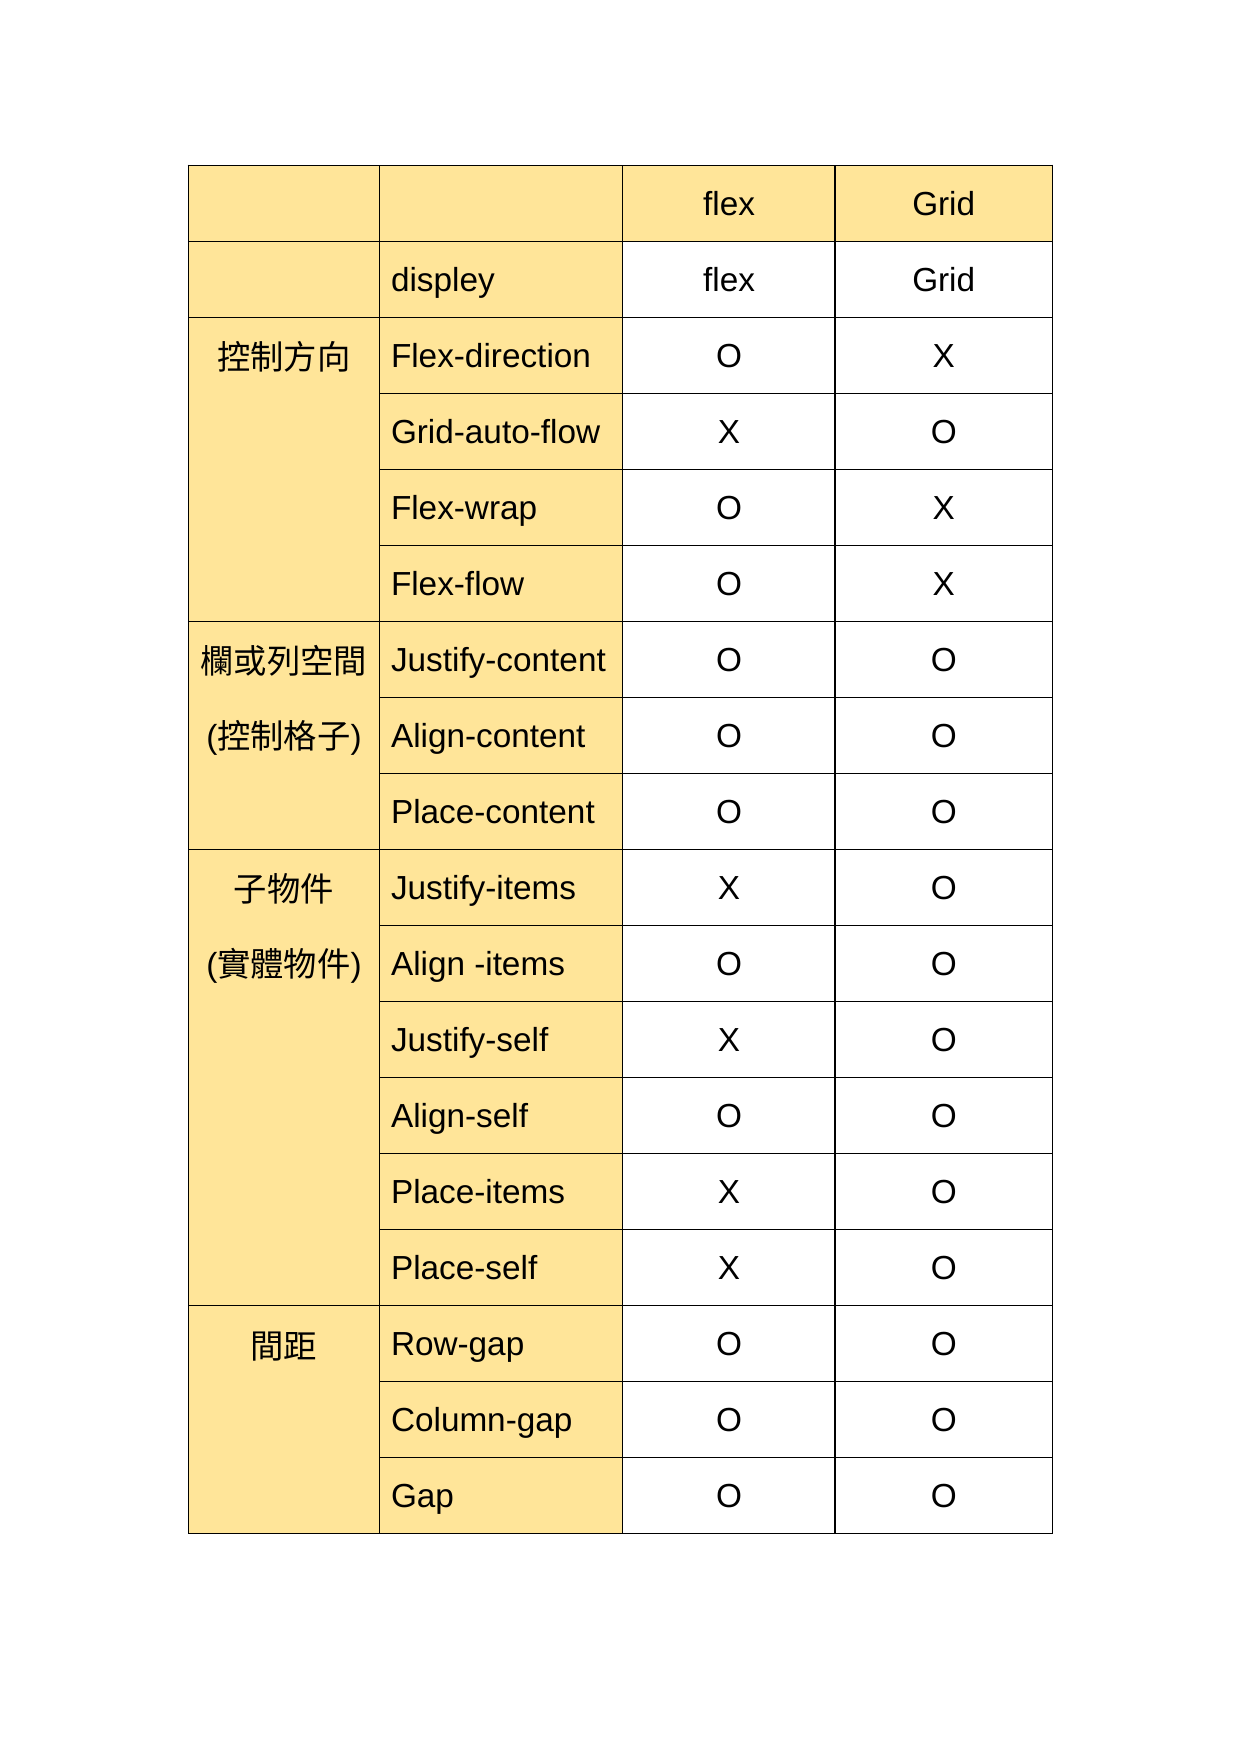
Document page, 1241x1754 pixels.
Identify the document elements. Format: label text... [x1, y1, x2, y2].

table_cell X [836, 318, 1052, 393]
table_cell X [836, 546, 1052, 621]
table_cell X [623, 394, 834, 469]
table_cell O [836, 622, 1052, 697]
table_cell [189, 242, 379, 317]
table_cell O [836, 1154, 1052, 1229]
table_cell Grid [836, 242, 1052, 317]
table_cell O [836, 1078, 1052, 1153]
table_cell Justify-content [380, 622, 622, 697]
table_cell Flex-flow [380, 546, 622, 621]
table_cell O [836, 1002, 1052, 1077]
table_cell X [623, 1002, 834, 1077]
table_cell O [836, 1306, 1052, 1381]
table_cell O [623, 318, 834, 393]
table_cell Place-content [380, 774, 622, 849]
table_cell X [623, 1230, 834, 1305]
table_cell X [836, 470, 1052, 545]
table_cell O [836, 698, 1052, 773]
table_cell Grid-auto-flow [380, 394, 622, 469]
table_cell displey [380, 242, 622, 317]
table_cell O [836, 1230, 1052, 1305]
table_cell O [623, 698, 834, 773]
table_cell Row-gap [380, 1306, 622, 1381]
table_header Grid [836, 166, 1052, 241]
table_cell Flex-direction [380, 318, 622, 393]
table_cell X [623, 1154, 834, 1229]
table_cell O [836, 774, 1052, 849]
table_cell O [623, 1458, 834, 1533]
table_cell O [836, 394, 1052, 469]
table_cell Align-self [380, 1078, 622, 1153]
table_header flex [623, 166, 834, 241]
table_cell O [623, 622, 834, 697]
table_cell Flex-wrap [380, 470, 622, 545]
table_cell Column-gap [380, 1382, 622, 1457]
table_cell Justify-self [380, 1002, 622, 1077]
table_header [380, 166, 622, 241]
table_cell O [623, 1306, 834, 1381]
table_header [189, 166, 379, 241]
table_cell Align -items [380, 926, 622, 1001]
table_cell O [836, 926, 1052, 1001]
table_cell O [836, 1458, 1052, 1533]
table_cell Place-items [380, 1154, 622, 1229]
table_cell O [623, 546, 834, 621]
table_cell O [623, 1078, 834, 1153]
table_cell Gap [380, 1458, 622, 1533]
table_cell O [836, 850, 1052, 925]
table_cell X [623, 850, 834, 925]
table_cell O [623, 774, 834, 849]
table_cell O [836, 1382, 1052, 1457]
table_cell Align-content [380, 698, 622, 773]
table_cell O [623, 1382, 834, 1457]
table_cell 欄或列空間 (控制格子) [189, 622, 379, 849]
table_cell O [623, 926, 834, 1001]
table_cell 間距 [189, 1306, 379, 1533]
table_cell flex [623, 242, 834, 317]
table_cell 子物件 (實體物件) [189, 850, 379, 1305]
table_cell Justify-items [380, 850, 622, 925]
table_cell Place-self [380, 1230, 622, 1305]
table_cell 控制方向 [189, 318, 379, 621]
table_cell O [623, 470, 834, 545]
